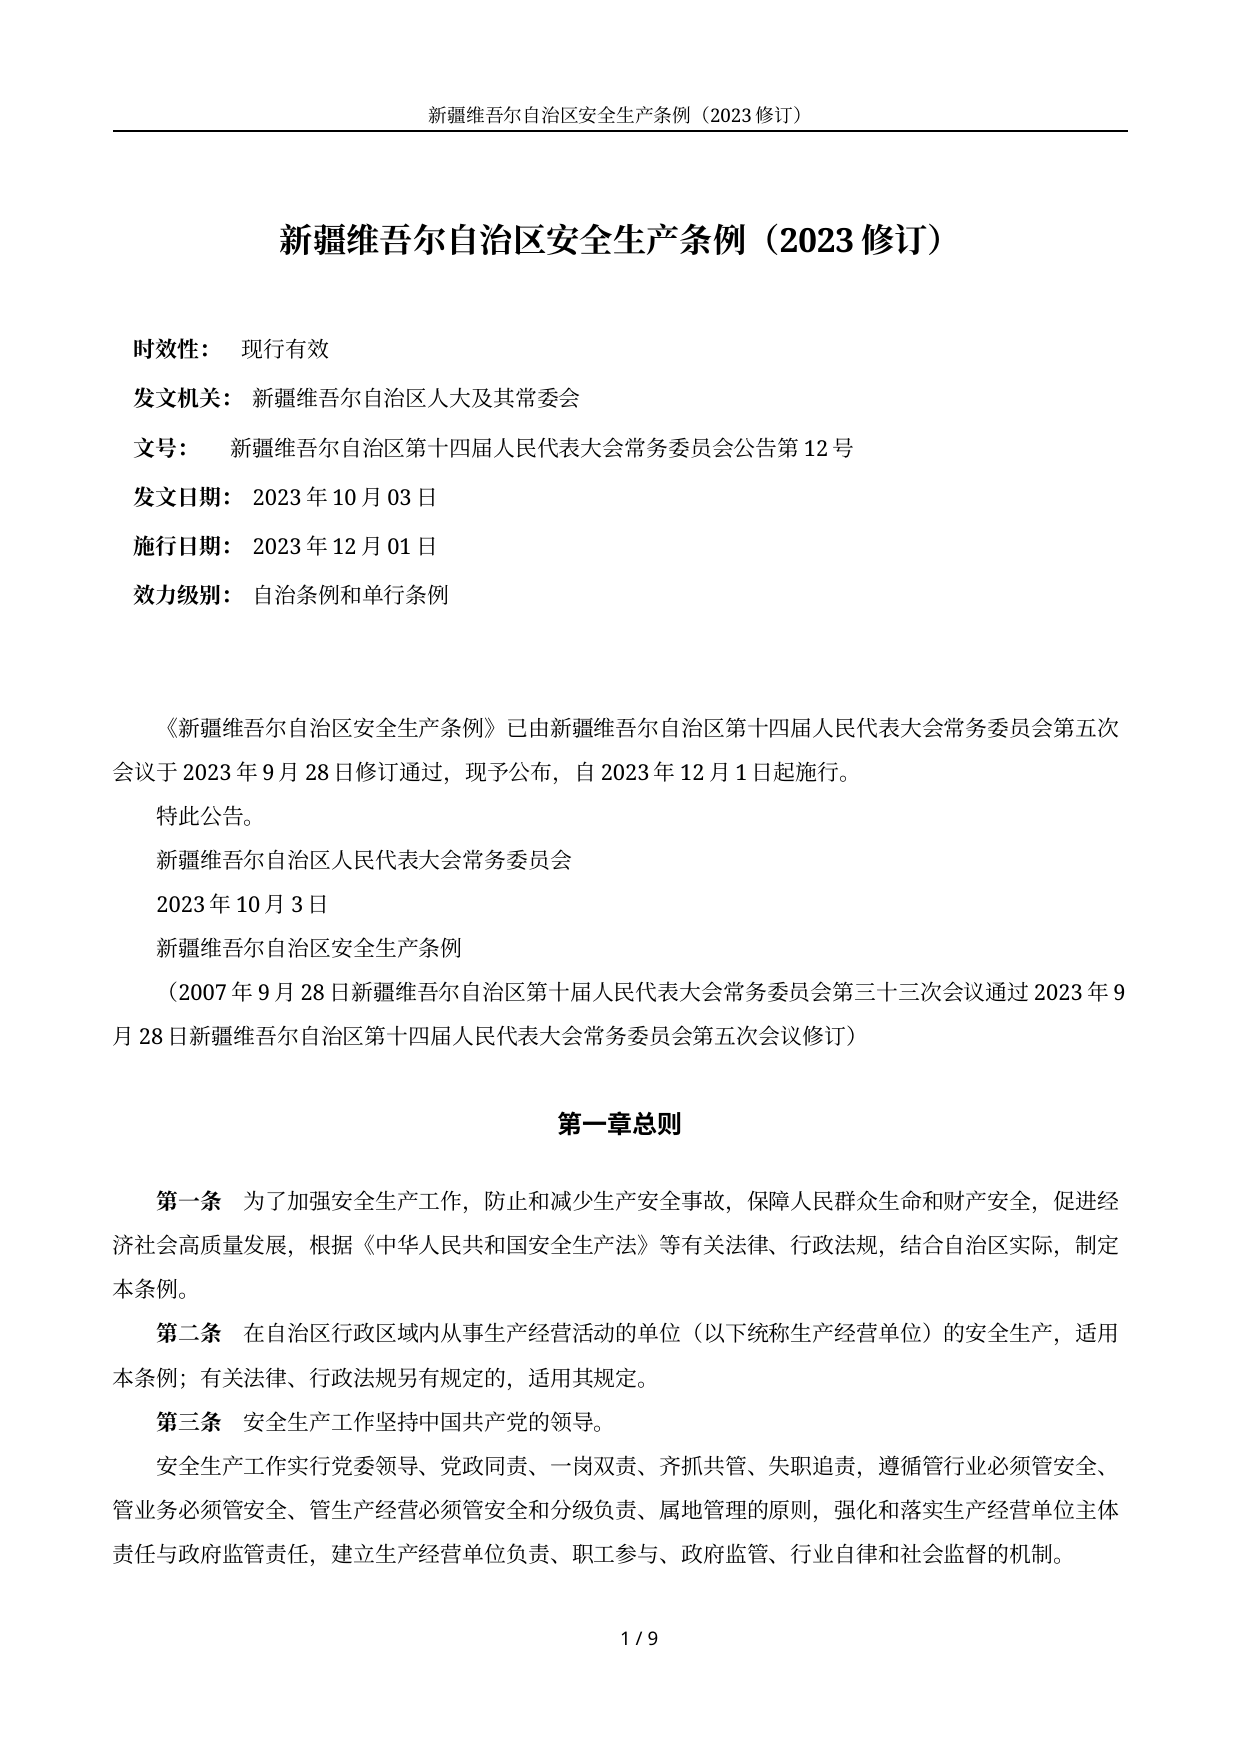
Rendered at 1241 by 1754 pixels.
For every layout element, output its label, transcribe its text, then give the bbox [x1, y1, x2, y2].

subtitle 第一章总则 [112, 1101, 1128, 1145]
text 第二条 在自治区行政区域内从事生产经营活动的单位（以下统称生产经营单位）的安全生产，适用本条例；有关法律、行政法规另有规定的，适用其规定。 [112, 1310, 1128, 1398]
text 《新疆维吾尔自治区安全生产条例》已由新疆维吾尔自治区第十四届人民代表大会常务委员会第五次会议于2023年9月28日修订通过，现予公布，自2023年12月1日起施行。 [112, 704, 1128, 793]
text 第一条 为了加强安全生产工作，防止和减少生产安全事故，保障人民群众生命和财产安全，促进经济社会高质量发展，根据《中华人民共和国安全生产法》等有关法律、行政法规，结合自治区实际，制定本条例。 [112, 1178, 1128, 1310]
text 特此公告。 [112, 793, 1128, 837]
text 2023年10月3日 [112, 881, 1128, 925]
text 第三条 安全生产工作坚持中国共产党的领导。 [112, 1398, 1128, 1443]
text 新疆维吾尔自治区安全生产条例 [112, 925, 1128, 969]
text （2007年9月28日新疆维吾尔自治区第十届人民代表大会常务委员会第三十三次会议通过2023年9月28日新疆维吾尔自治区第十四届人民代表大会常务委员会第五次会议修订） [112, 969, 1128, 1057]
text 新疆维吾尔自治区安全生产条例（2023修订） [112, 194, 1128, 282]
text 安全生产工作实行党委领导、党政同责、一岗双责、齐抓共管、失职追责，遵循管行业必须管安全、管业务必须管安全、管生产经营必须管安全和分级负责、属地管理的原则，强化和落实生产经营单位主体责任与政府监管责任，建立生产经营单位负责、职工参与、政府监管、行业自律和社会监督的机制。 [112, 1443, 1128, 1575]
text 新疆维吾尔自治区人民代表大会常务委员会 [112, 837, 1128, 881]
